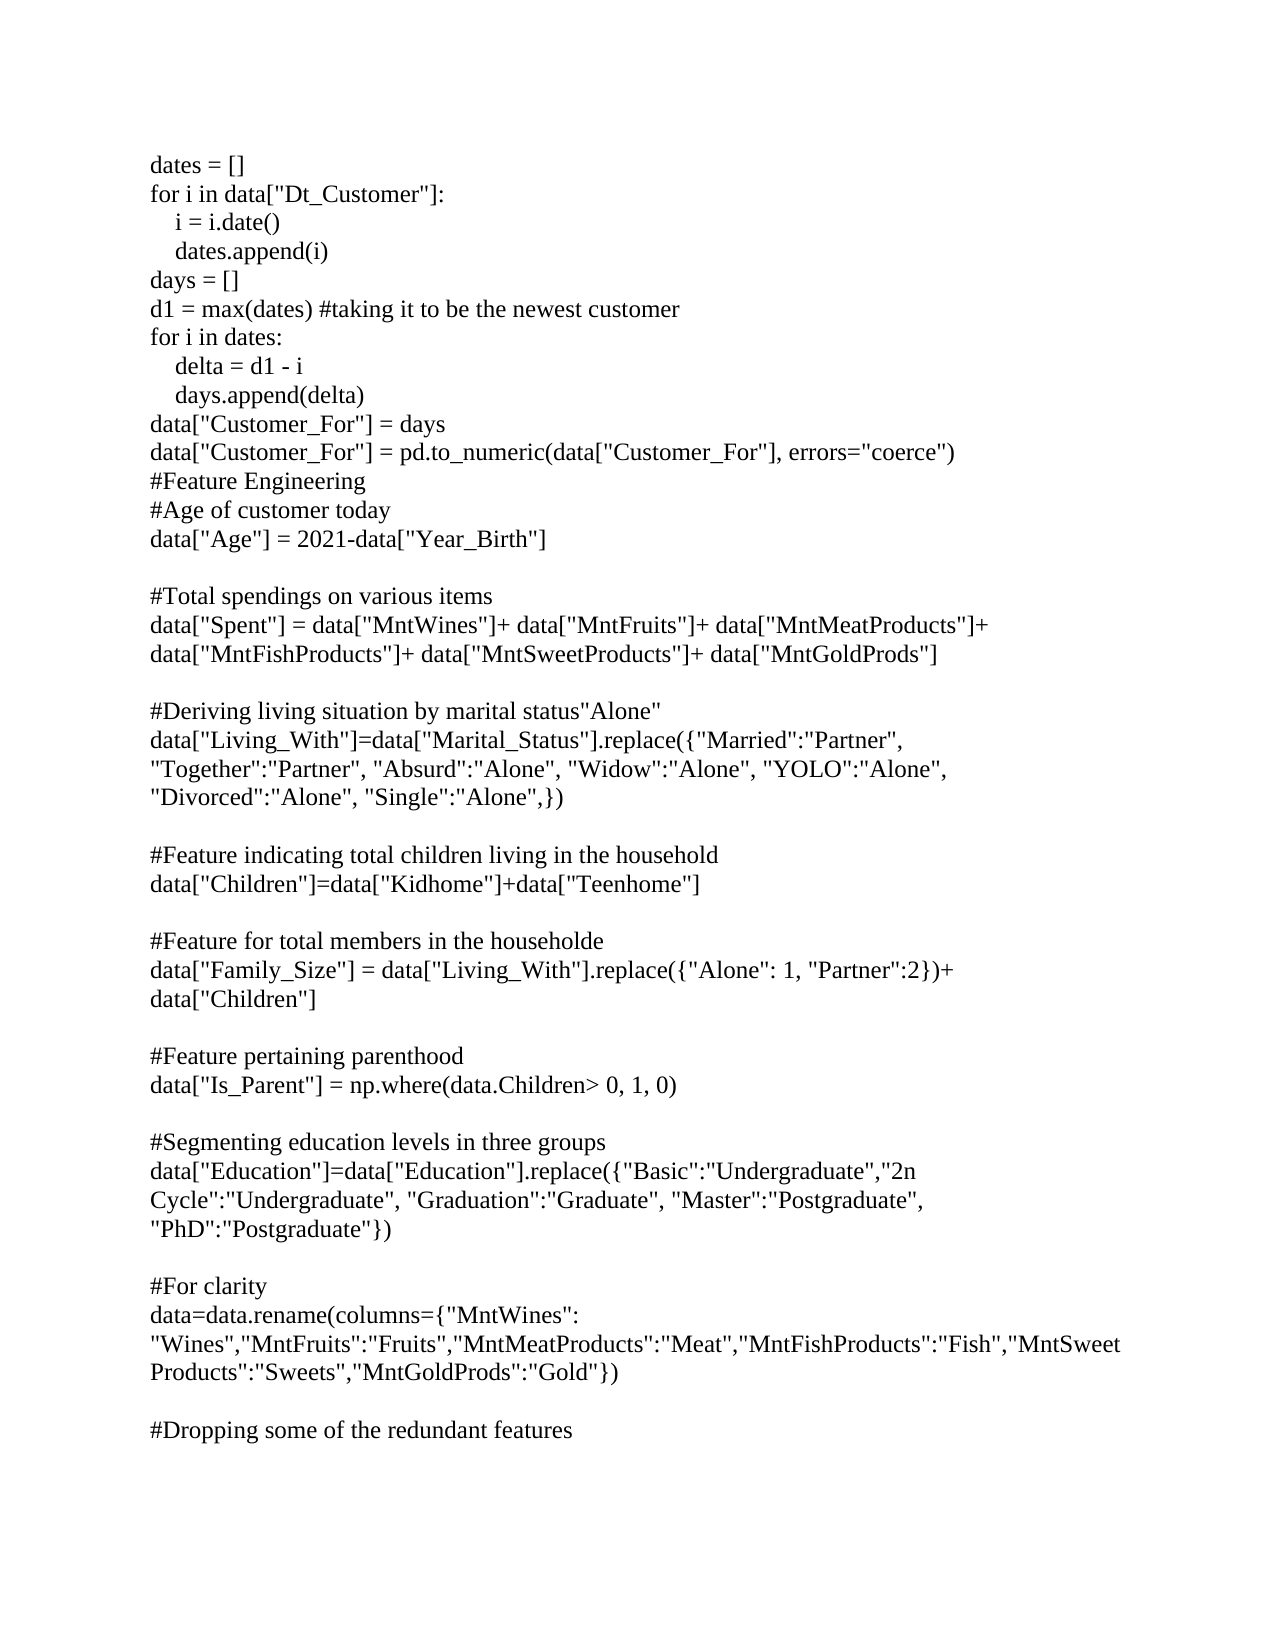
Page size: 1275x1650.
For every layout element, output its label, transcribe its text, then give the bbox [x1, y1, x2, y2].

text #Feature Engineering [150, 466, 1125, 495]
text #Age of customer today [150, 495, 1125, 524]
text #Feature pertaining parenthood [150, 1041, 1125, 1070]
text days = [] [150, 265, 1125, 294]
text dates.append(i) [150, 236, 1125, 265]
text #Dropping some of the redundant features [150, 1415, 1125, 1444]
text data["Living_With"]=data["Marital_Status"].replace({"Married":"Partner", "Together":"Partner", "Absurd":"Alone", "Widow":"Alone", "YOLO":"Alone", "Divorced":"Alone", "Single":"Alone",}) [150, 725, 1125, 811]
text #Deriving living situation by marital status"Alone" [150, 696, 1125, 725]
text for i in dates: [150, 322, 1125, 351]
text data["Education"]=data["Education"].replace({"Basic":"Undergraduate","2n Cycle":"Undergraduate", "Graduation":"Graduate", "Master":"Postgraduate", "PhD":"Postgraduate"}) [150, 1156, 1125, 1242]
text #Feature for total members in the householde [150, 926, 1125, 955]
text #Total spendings on various items [150, 581, 1125, 610]
text dates = [] [150, 150, 1125, 179]
text data["Family_Size"] = data["Living_With"].replace({"Alone": 1, "Partner":2})+ data["Children"] [150, 955, 1125, 1012]
text data["Age"] = 2021-data["Year_Birth"] [150, 524, 1125, 552]
text data["Is_Parent"] = np.where(data.Children> 0, 1, 0) [150, 1070, 1125, 1099]
text delta = d1 - i [150, 351, 1125, 380]
text for i in data["Dt_Customer"]: [150, 179, 1125, 207]
text d1 = max(dates) #taking it to be the newest customer [150, 294, 1125, 322]
text days.append(delta) [150, 380, 1125, 409]
text i = i.date() [150, 207, 1125, 236]
text #Segmenting education levels in three groups [150, 1127, 1125, 1156]
text data=data.rename(columns={"MntWines": "Wines","MntFruits":"Fruits","MntMeatProducts":"Meat","MntFishProducts":"Fish","MntSweetProducts":"Sweets","MntGoldProds":"Gold"}) [150, 1300, 1125, 1386]
text data["Customer_For"] = days [150, 409, 1125, 437]
text data["Children"]=data["Kidhome"]+data["Teenhome"] [150, 869, 1125, 897]
text data["Spent"] = data["MntWines"]+ data["MntFruits"]+ data["MntMeatProducts"]+ data["MntFishProducts"]+ data["MntSweetProducts"]+ data["MntGoldProds"] [150, 610, 1125, 667]
text #For clarity [150, 1271, 1125, 1300]
text data["Customer_For"] = pd.to_numeric(data["Customer_For"], errors="coerce") [150, 437, 1125, 466]
text #Feature indicating total children living in the household [150, 840, 1125, 869]
